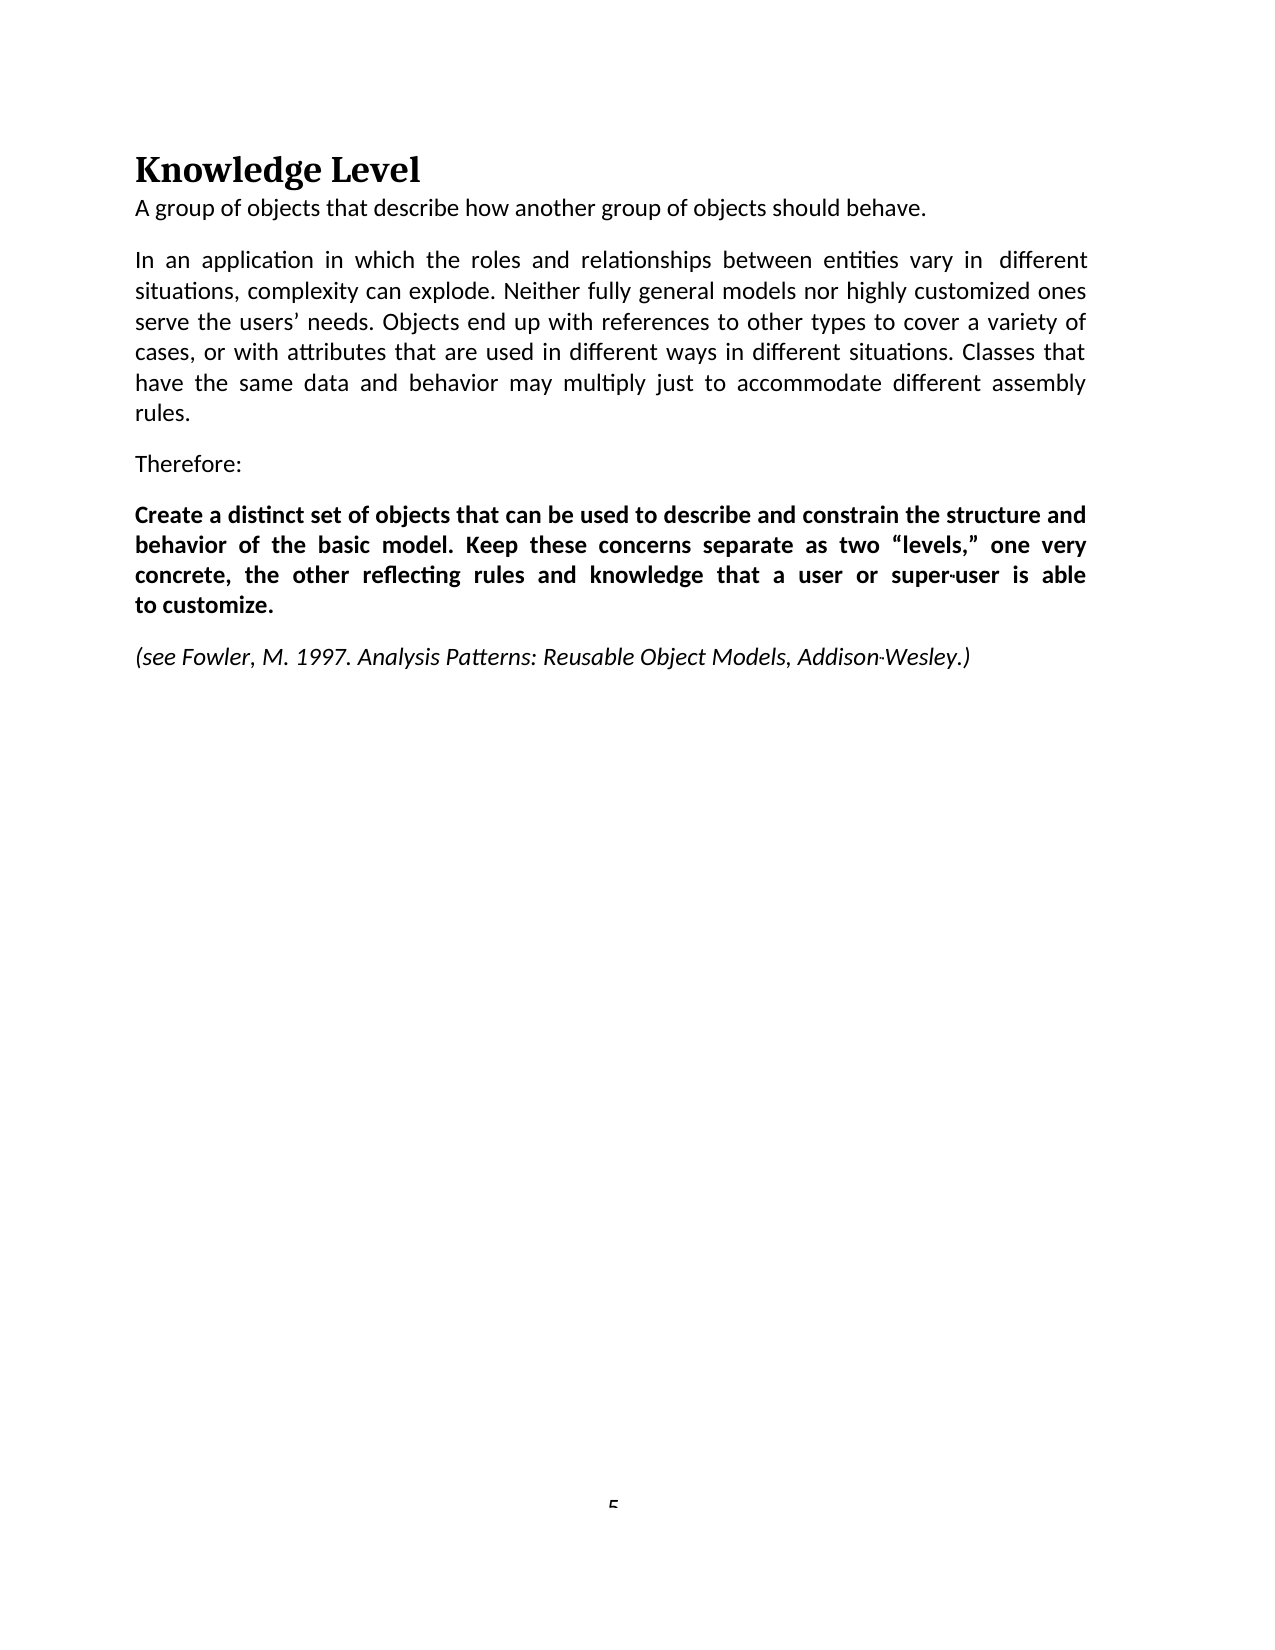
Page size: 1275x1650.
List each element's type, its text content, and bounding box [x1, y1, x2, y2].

text In an application in which the roles and relationships between entities vary in different situations, complexity can explode. Neither fully general models nor highly customized ones serve the users’ needs. Objects end up with references to other types to cover a variety of cases, or with attributes that are used in different ways in different situations. Classes that have the same data and behavior may multiply just to accommodate different assembly rules. [135, 244, 1088, 428]
text Therefore: [135, 448, 1102, 479]
text A group of objects that describe how another group of objects should behave. [135, 193, 1102, 223]
text (see Fowler, M. 1997. Analysis Patterns: Reusable Object Models, Addison-­‐Wesley.) [135, 641, 1102, 672]
subtitle Create a distinct set of objects that can be used to describe and constrain the structure and behavior of the basic model. Keep these concerns separate as two “levels,” one very concrete, the other reflecting rules and knowledge that a user or super-­‐user is able to customize. [135, 500, 1088, 620]
subtitle Knowledge Level [135, 149, 1102, 192]
